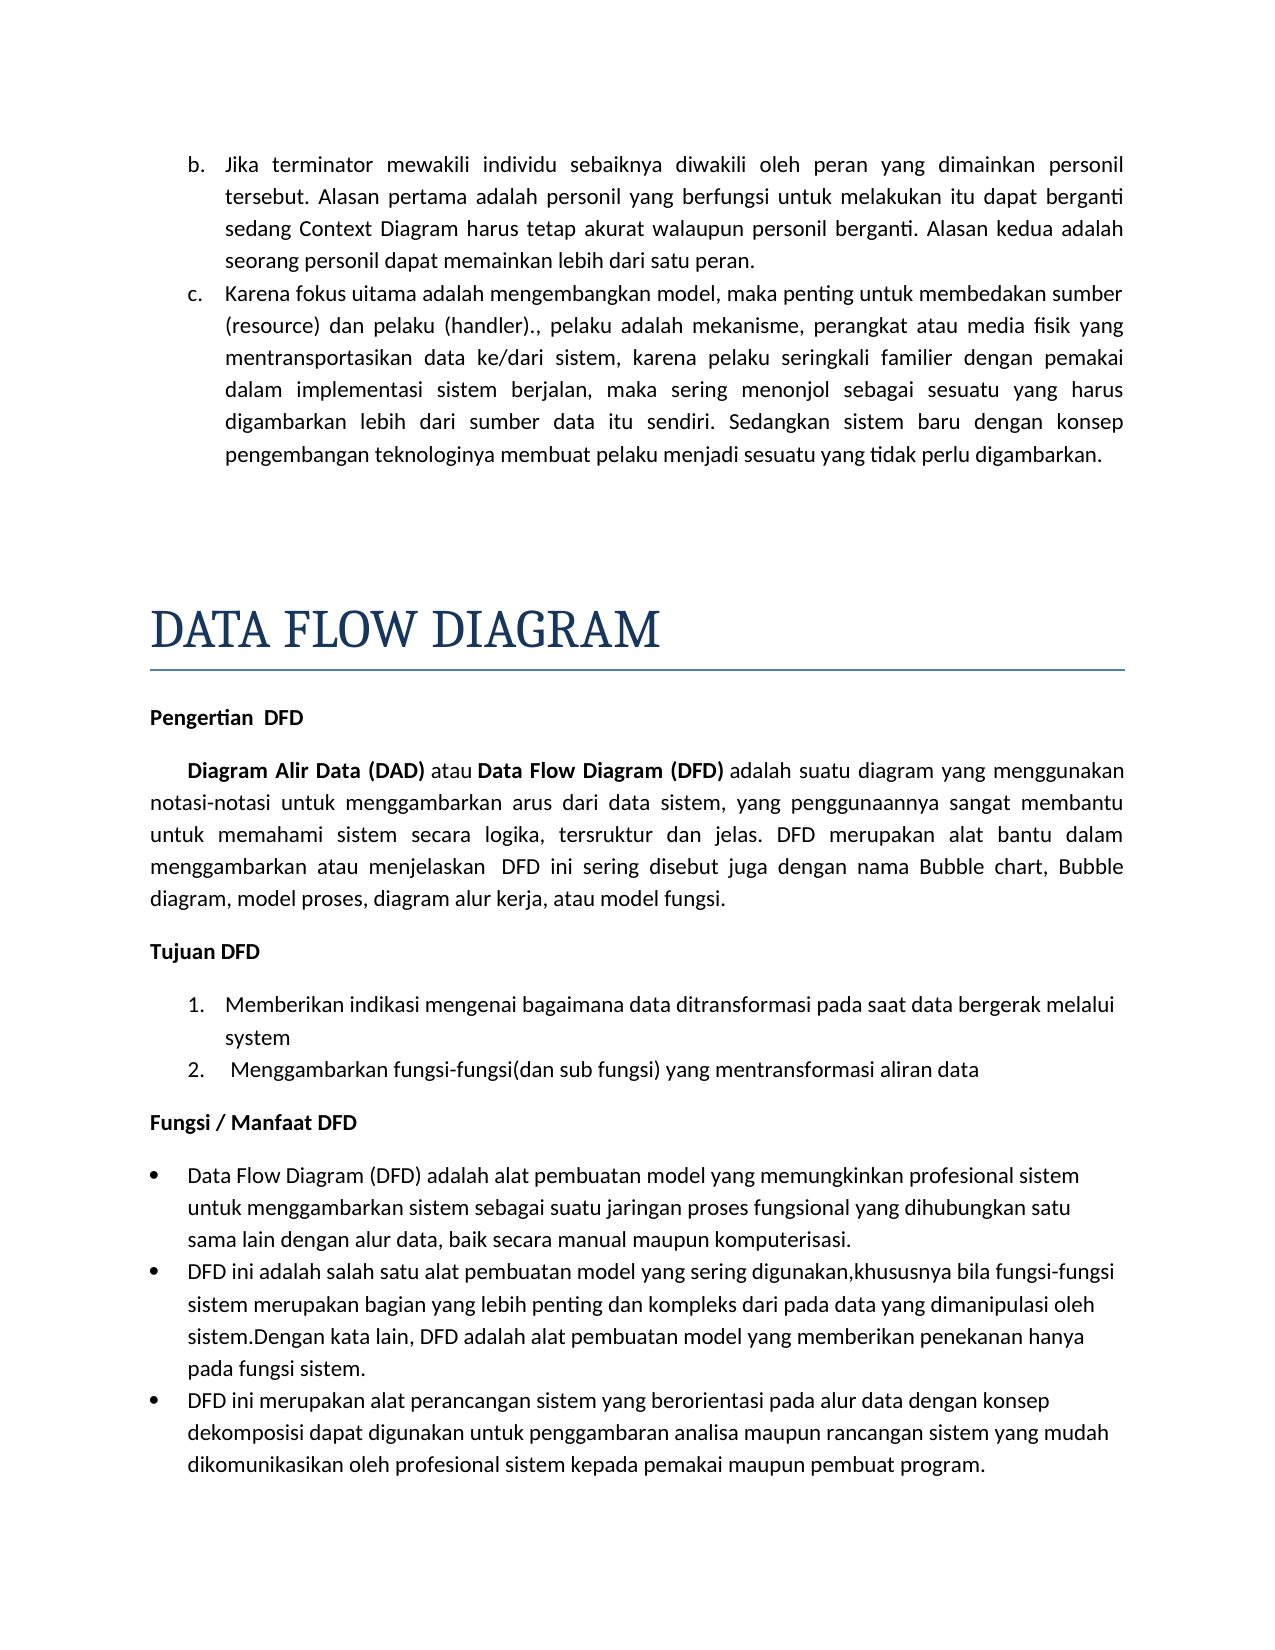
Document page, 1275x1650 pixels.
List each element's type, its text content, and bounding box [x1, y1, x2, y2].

list Menggambarkan fungsi-fungsi(dan sub fungsi) yang mentransformasi aliran data [187, 1055, 1125, 1083]
list Karena fokus uitama adalah mengembangkan model, maka penting untuk membedakan sumber (resource) dan pelaku (handler)., pelaku adalah mekanisme, perangkat atau media fisik yang mentransportasikan data ke/dari sistem, karena pelaku seringkali familier dengan pemakai dalam implementasi sistem berjalan, maka sering menonjol sebagai sesuatu yang harus digambarkan lebih dari sumber data itu sendiri. Sedangkan sistem baru dengan konsep pengembangan teknologinya membuat pelaku menjadi sesuatu yang tidak perlu digambarkan. [187, 279, 1125, 468]
text Fungsi / Manfaat DFD [150, 1108, 1125, 1136]
list DFD ini merupakan alat perancangan sistem yang berorientasi pada alur data dengan konsep dekomposisi dapat digunakan untuk penggambaran analisa maupun rancangan sistem yang mudah dikomunikasikan oleh profesional sistem kepada pemakai maupun pembuat program. [150, 1386, 1125, 1479]
text Tujuan DFD [150, 937, 1125, 966]
list Jika terminator mewakili individu sebaiknya diwakili oleh peran yang dimainkan personil tersebut. Alasan pertama adalah personil yang berfungsi untuk melakukan itu dapat berganti sedang Context Diagram harus tetap akurat walaupun personil berganti. Alasan kedua adalah seorang personil dapat memainkan lebih dari satu peran. [187, 150, 1125, 274]
list DFD ini adalah salah satu alat pembuatan model yang sering digunakan,khususnya bila fungsi-fungsi sistem merupakan bagian yang lebih penting dan kompleks dari pada data yang dimanipulasi oleh sistem.Dengan kata lain, DFD adalah alat pembuatan model yang memberikan penekanan hanya pada fungsi sistem. [150, 1257, 1125, 1382]
list Data Flow Diagram (DFD) adalah alat pembuatan model yang memungkinkan profesional sistem untuk menggambarkan sistem sebagai suatu jaringan proses fungsional yang dihubungkan satu sama lain dengan alur data, baik secara manual maupun komputerisasi. [150, 1161, 1125, 1253]
title DATA FLOW DIAGRAM [150, 599, 1125, 669]
text Diagram Alir Data (DAD) atau Data Flow Diagram (DFD) adalah suatu diagram yang menggunakan notasi-notasi untuk menggambarkan arus dari data sistem, yang penggunaannya sangat membantu untuk memahami sistem secara logika, tersruktur dan jelas. DFD merupakan alat bantu dalam menggambarkan atau menjelaskan DFD ini sering disebut juga dengan nama Bubble chart, Bubble diagram, model proses, diagram alur kerja, atau model fungsi. [150, 756, 1125, 912]
text Pengertian DFD [150, 703, 1125, 731]
list Memberikan indikasi mengenai bagaimana data ditransformasi pada saat data bergerak melalui system [187, 991, 1125, 1051]
